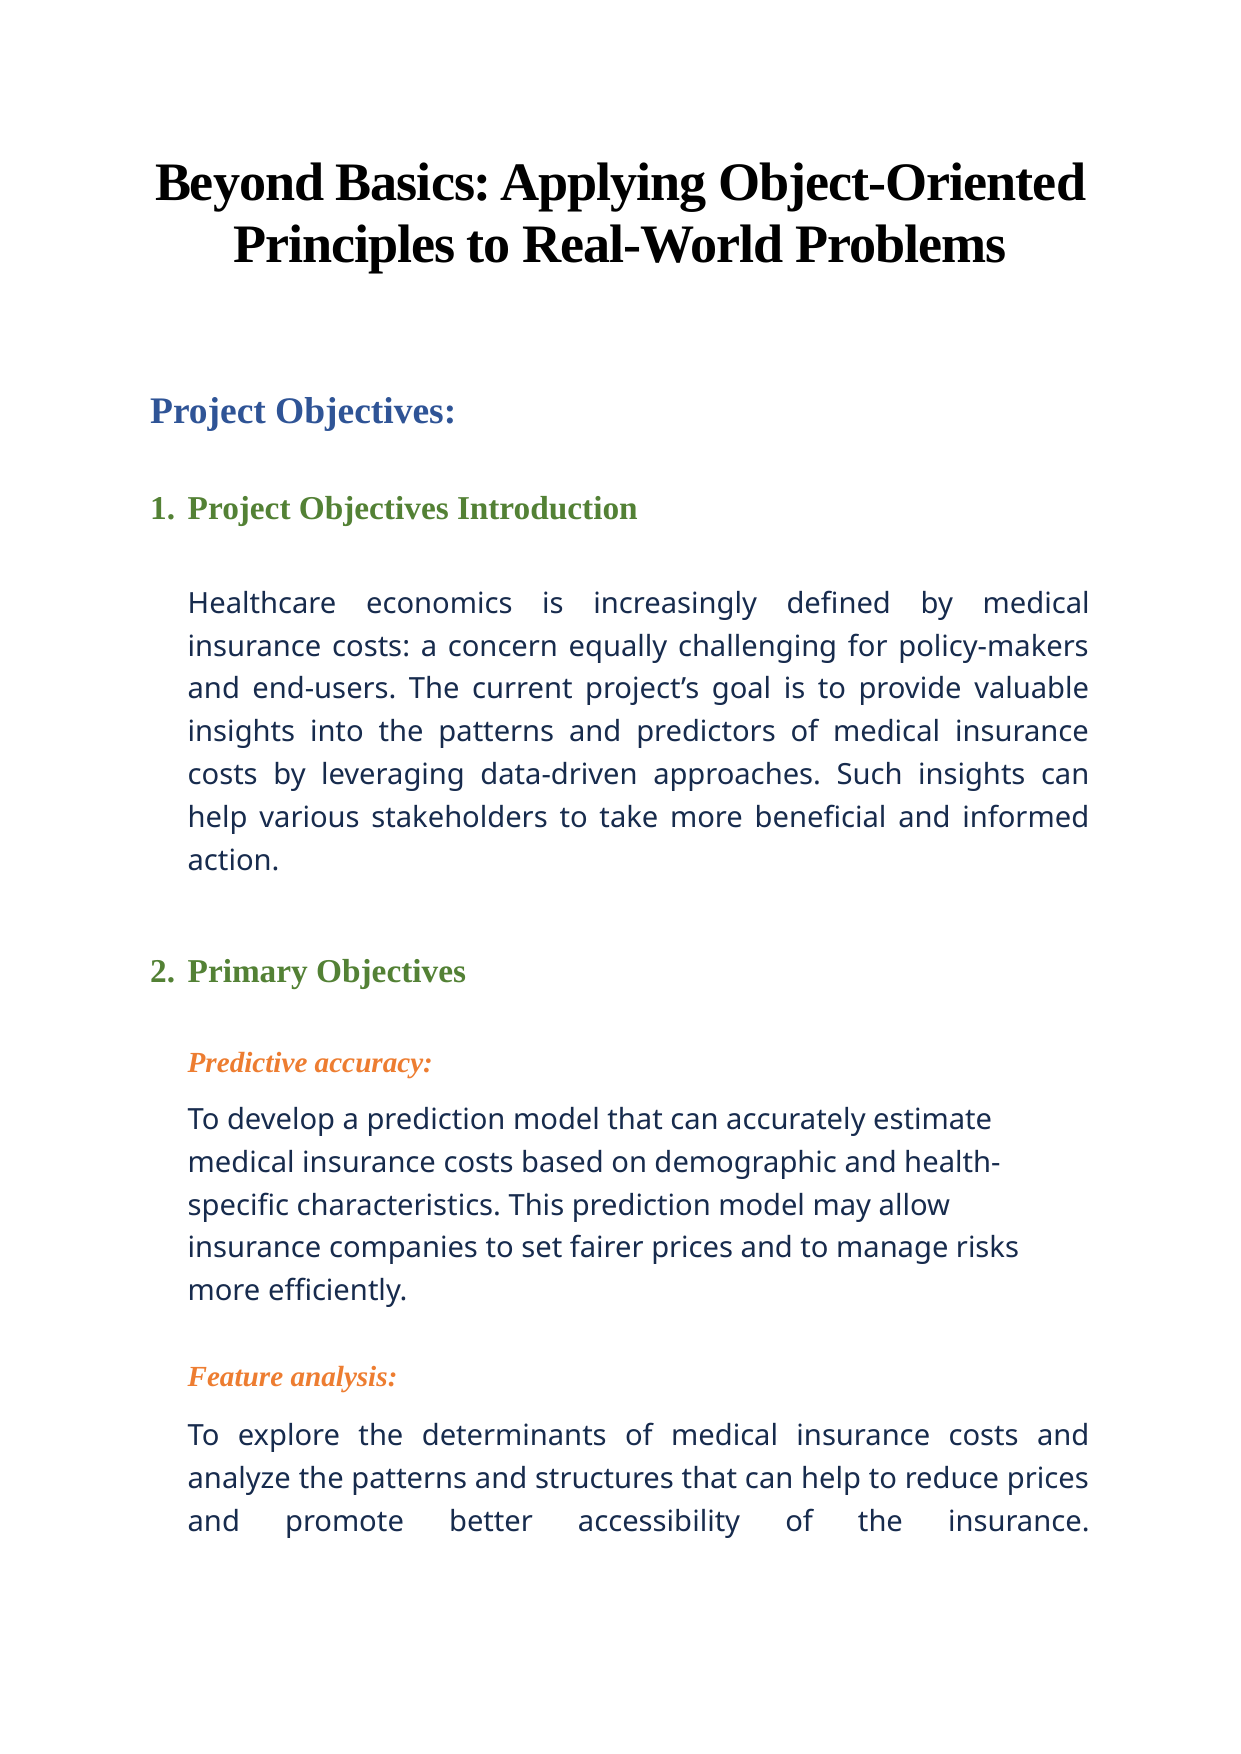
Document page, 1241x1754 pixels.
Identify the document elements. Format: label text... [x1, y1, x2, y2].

subtitle Project Objectives: [150, 388, 1090, 432]
title Beyond Basics: Applying Object-Oriented Principles to Real-World Problems [150, 150, 1090, 274]
list Healthcare economics is increasingly defined by medical insurance costs: a concern equally challenging for policy-makers and end-users. The current project’s goal is to provide valuable insights into the patterns and predictors of medical insurance costs by leveraging data-driven approaches. Such insights can help various stakeholders to take more beneficial and informed action. [187, 582, 1090, 879]
text Predictive accuracy: [187, 1045, 1090, 1079]
subtitle Primary Objectives [150, 951, 1090, 989]
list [187, 1426, 1090, 1540]
subtitle Project Objectives Introduction [150, 488, 1090, 526]
text To develop a prediction model that can accurately estimate medical insurance costs based on demographic and health-specific characteristics. This prediction model may allow insurance companies to set fairer prices and to manage risks more efficiently. Feature analysis: [187, 1098, 1090, 1395]
